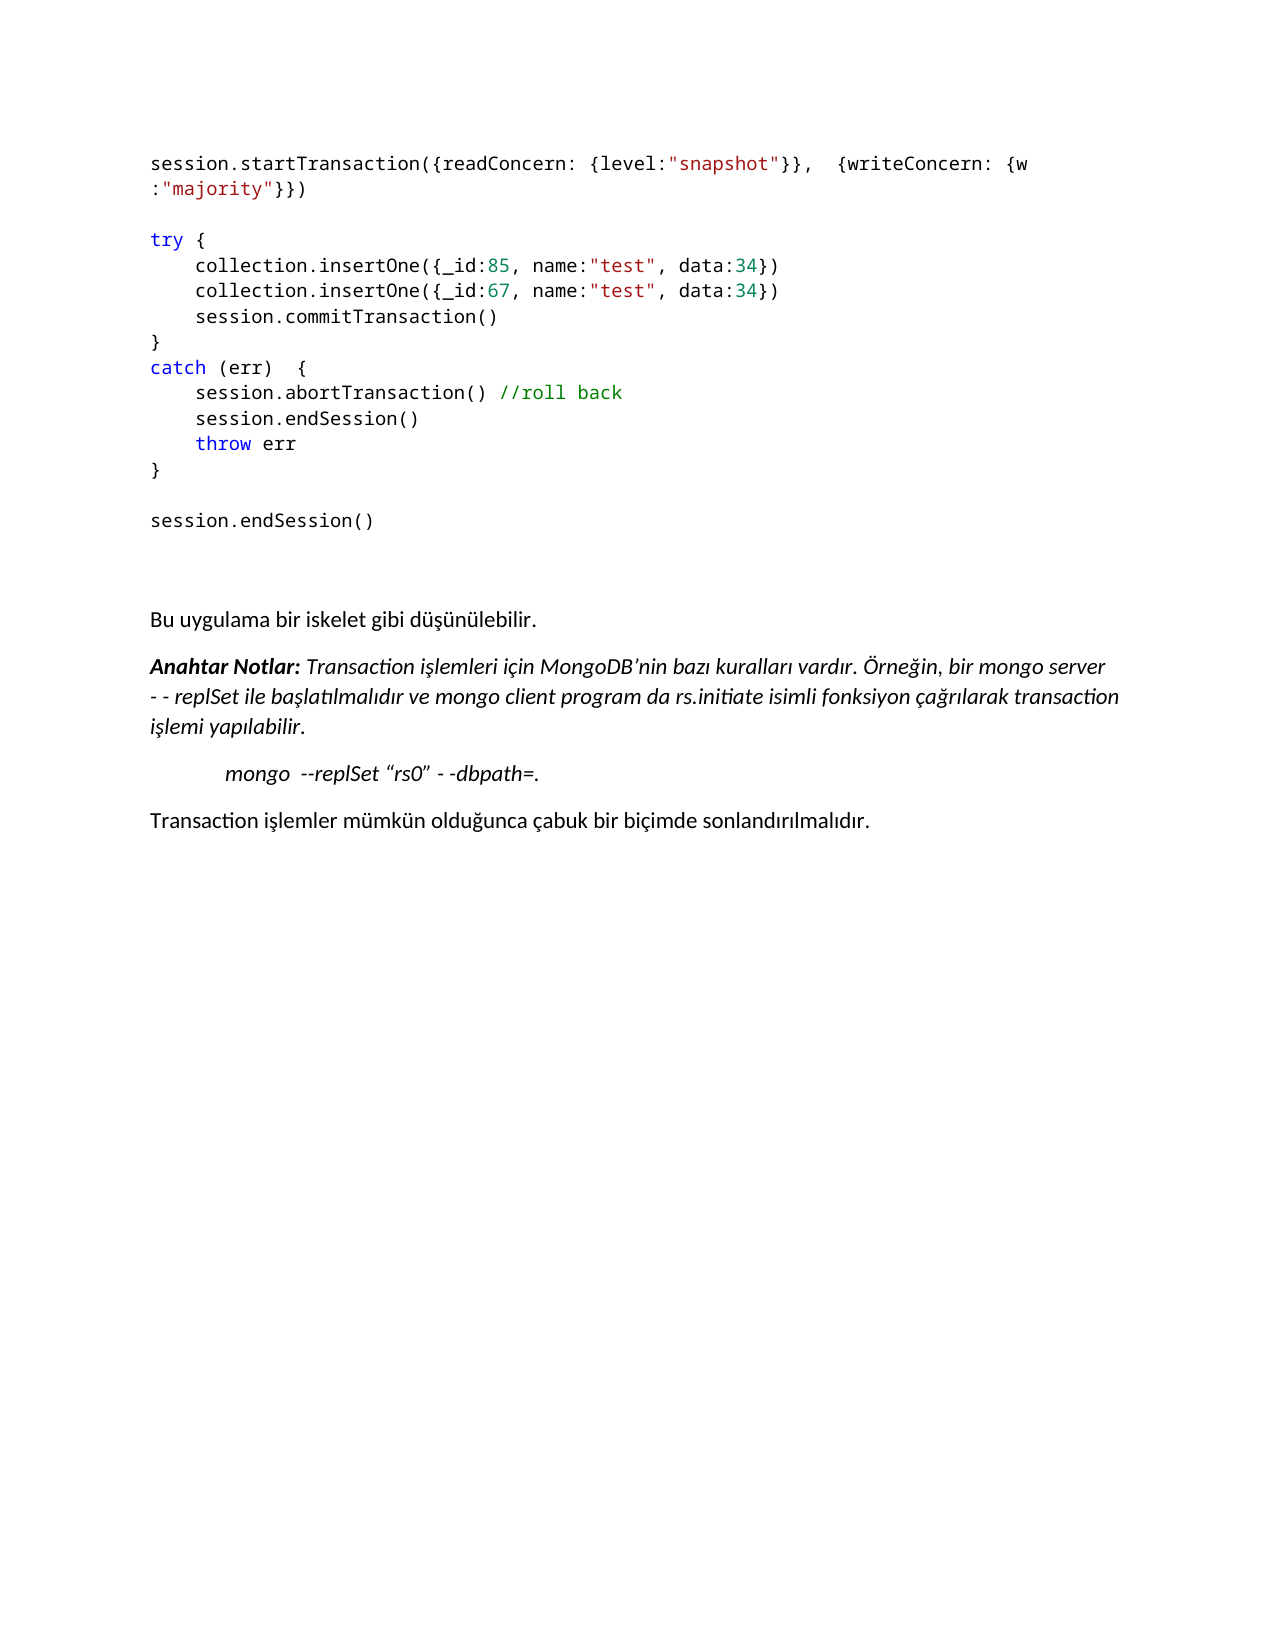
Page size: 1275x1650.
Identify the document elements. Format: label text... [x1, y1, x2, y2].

text collection.insertOne({_id:67, name:"test", data:34}) [150, 278, 1125, 303]
text collection.insertOne({_id:85, name:"test", data:34}) [150, 252, 1125, 278]
text } [150, 329, 1125, 354]
text try { [150, 227, 1125, 252]
text throw err [150, 431, 1125, 456]
text session.endSession() [150, 507, 1125, 533]
text Transaction işlemler mümkün olduğunca çabuk bir biçimde sonlandırılmalıdır. [150, 806, 1125, 834]
text } [150, 456, 1125, 482]
text session.endSession() [150, 405, 1125, 431]
text session.startTransaction({readConcern: {level:"snapshot"}}, {writeConcern: {w:"majority"}}) [150, 150, 1125, 201]
text session.commitTransaction() [150, 303, 1125, 329]
text catch (err) { [150, 354, 1125, 380]
text Bu uygulama bir iskelet gibi düşünülebilir. [150, 605, 1125, 633]
text mongo --replSet “rs0” - -dbpath=. [150, 759, 1125, 787]
text Anahtar Notlar: Transaction işlemleri için MongoDB’nin bazı kuralları vardır. Örneğin, bir mongo server - - replSet ile başlatılmalıdır ve mongo client program da rs.initiate isimli fonksiyon çağrılarak transaction işlemi yapılabilir. [150, 652, 1125, 741]
text session.abortTransaction() //roll back [150, 380, 1125, 405]
